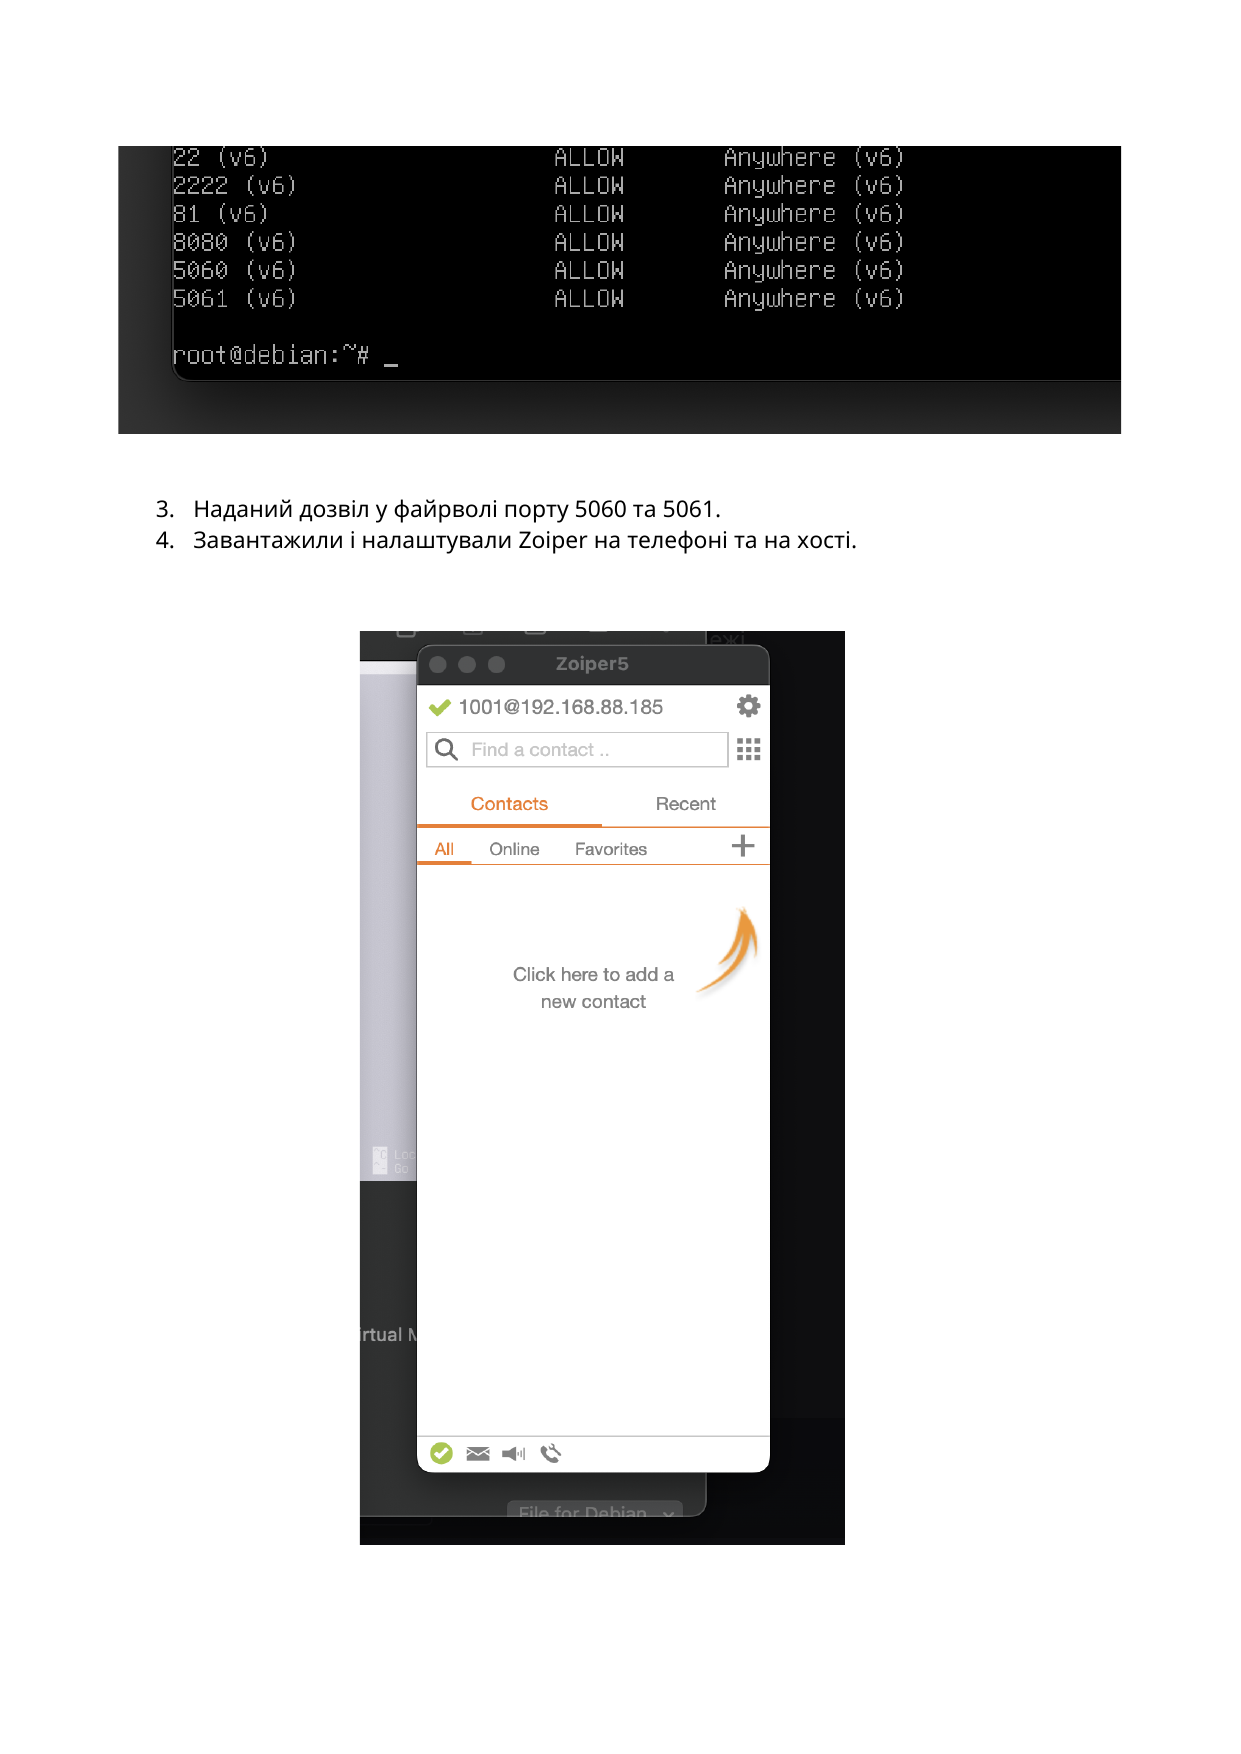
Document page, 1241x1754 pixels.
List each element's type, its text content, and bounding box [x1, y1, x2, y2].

list Завантажили і налаштували Zoiper на телефоні та на хості. [156, 524, 1122, 556]
picture [358, 631, 845, 1545]
list Наданий дозвіл у файрволі порту 5060 та 5061. [156, 493, 1122, 524]
picture [117, 146, 1122, 434]
